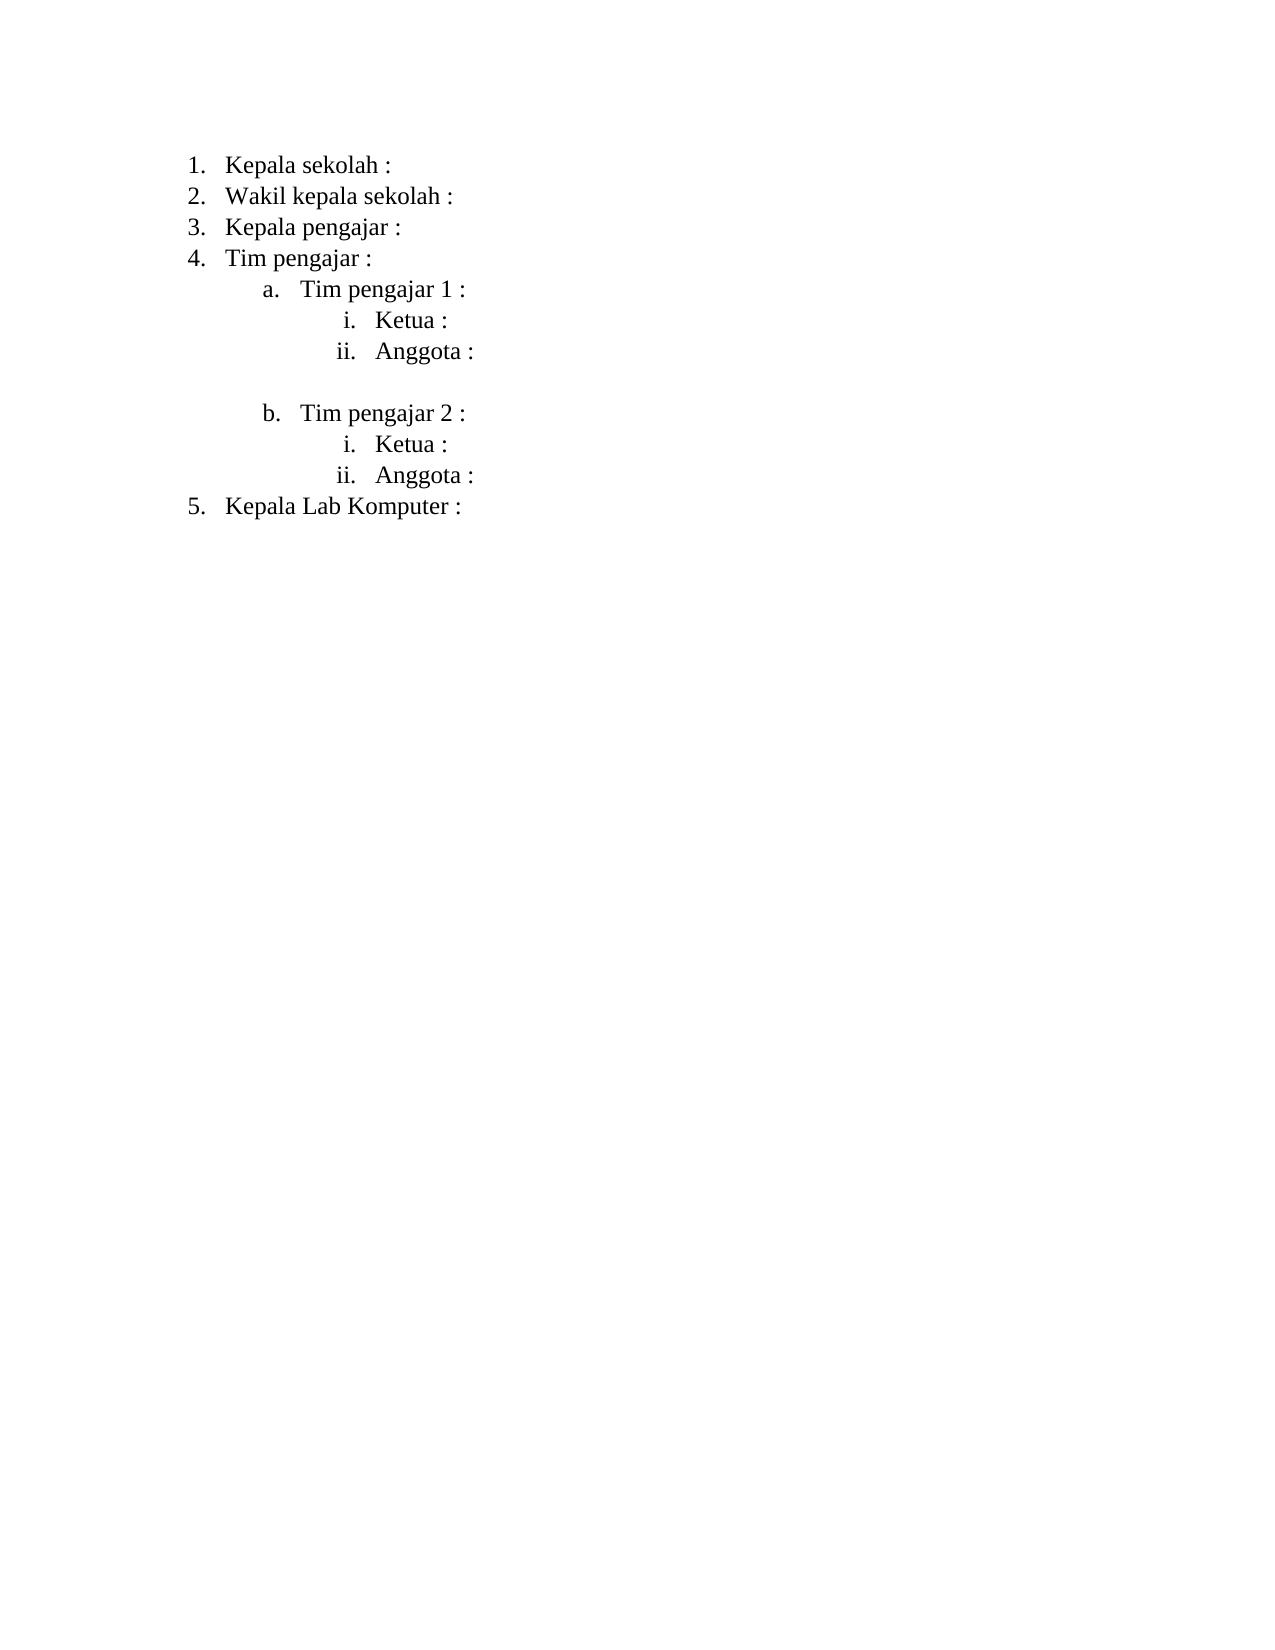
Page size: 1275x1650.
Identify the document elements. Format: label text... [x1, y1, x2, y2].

list Kepala pengajar : [187, 212, 1125, 241]
list Anggota : [356, 460, 1125, 489]
list Anggota : [356, 336, 1125, 365]
list Tim pengajar : [187, 243, 1125, 272]
list Kepala sekolah : [187, 150, 1125, 179]
list Kepala Lab Komputer : [187, 491, 1125, 520]
list Ketua : [356, 305, 1125, 334]
list Tim pengajar 1 : [262, 274, 1125, 303]
list Wakil kepala sekolah : [187, 181, 1125, 210]
list Ketua : [356, 429, 1125, 458]
list Tim pengajar 2 : [262, 398, 1125, 427]
